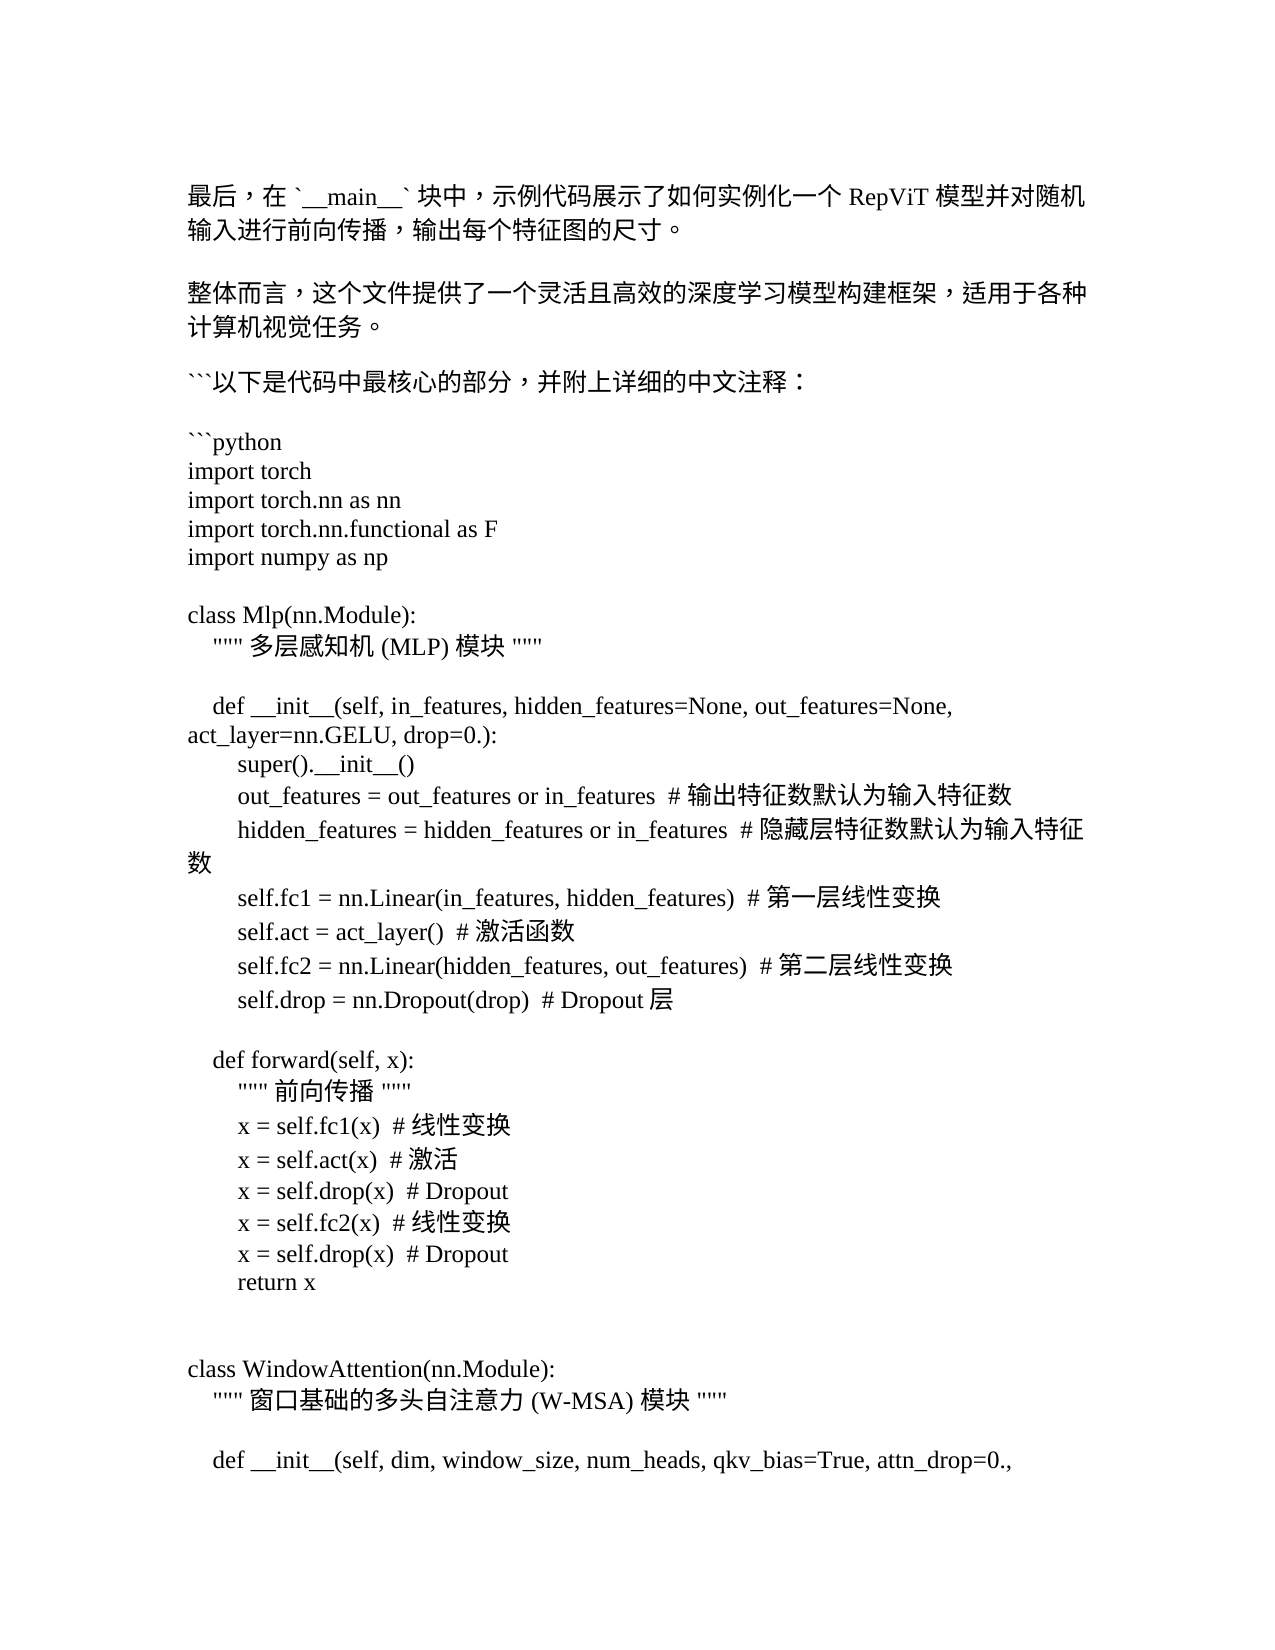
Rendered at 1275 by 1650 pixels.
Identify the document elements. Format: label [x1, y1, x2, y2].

text [187, 150, 1087, 344]
text [187, 364, 1087, 1474]
